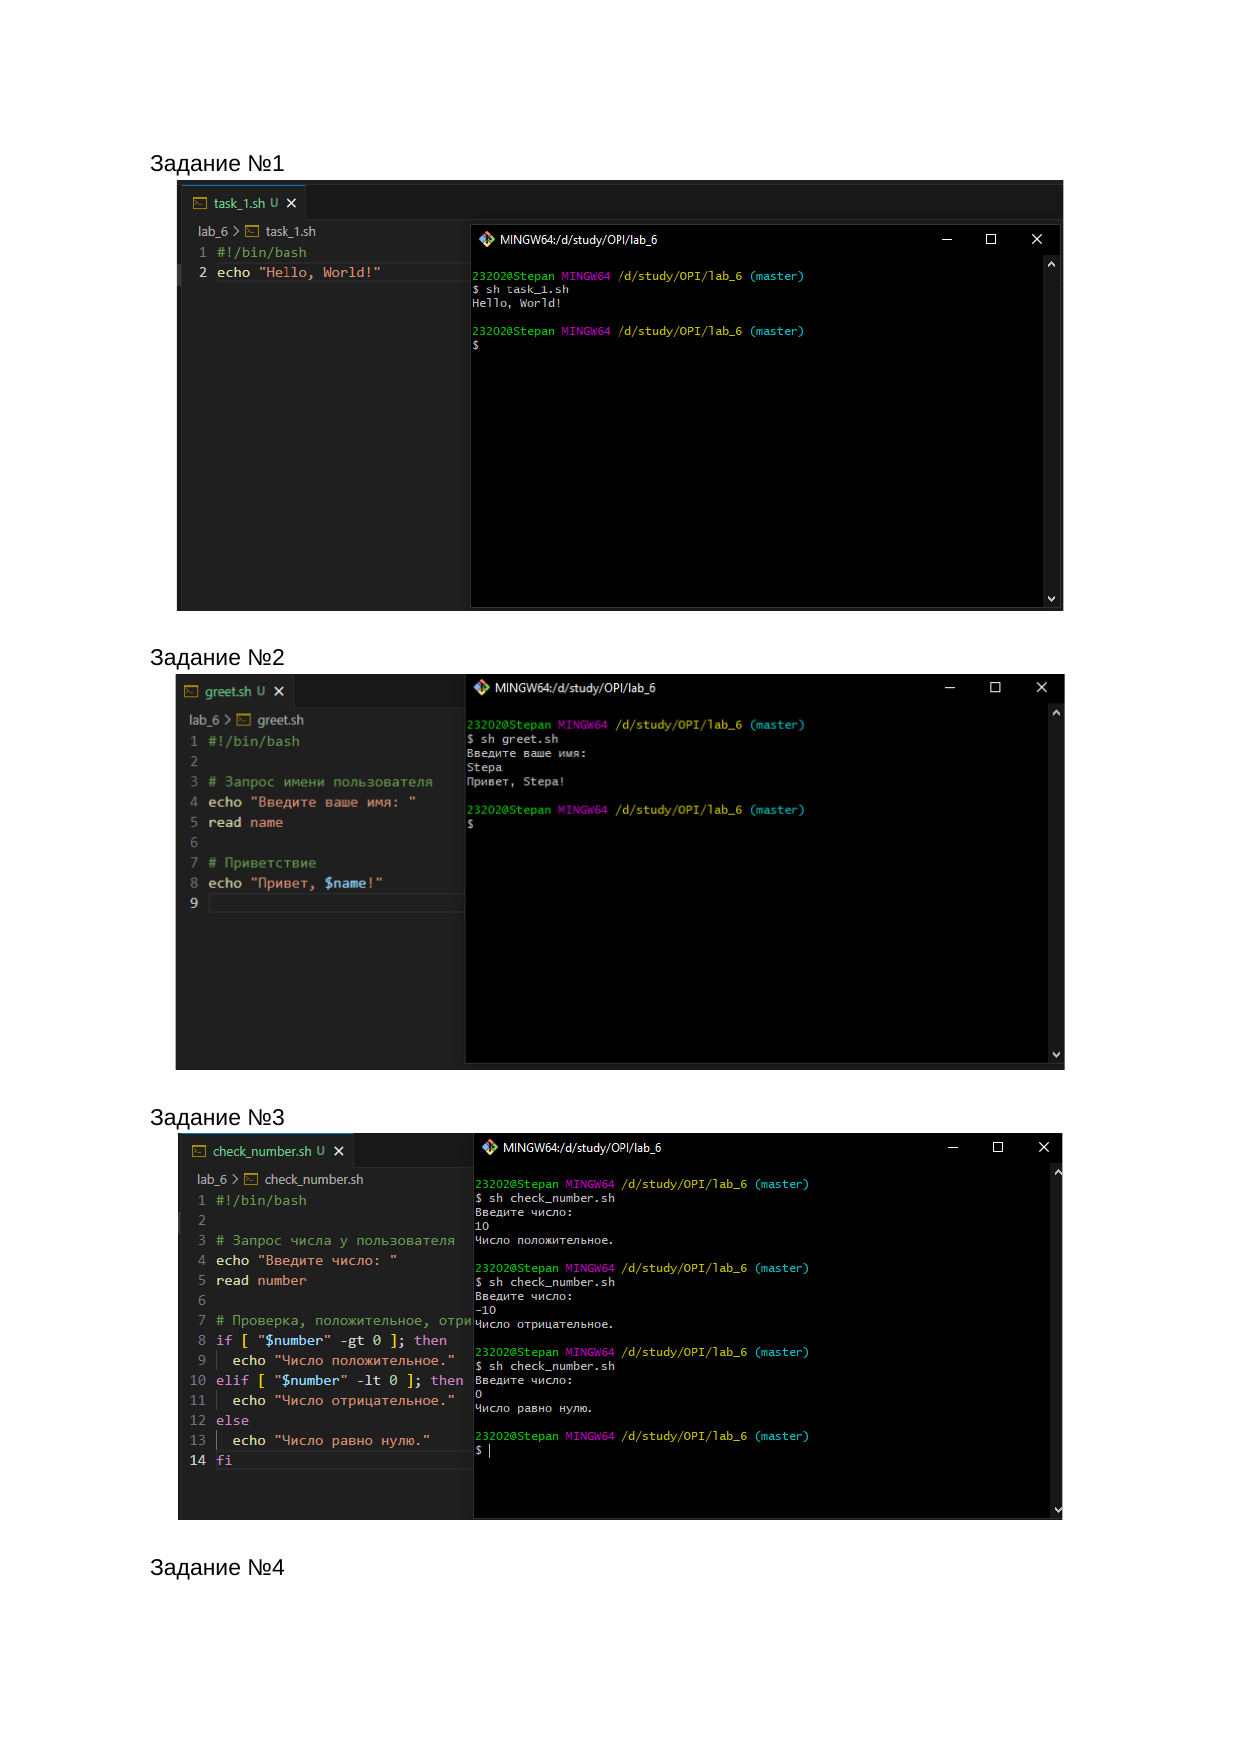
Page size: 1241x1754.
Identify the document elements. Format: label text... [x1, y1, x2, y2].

text Задание №1 [150, 150, 1090, 176]
text Задание №4 [150, 1554, 1090, 1580]
text Задание №2 [150, 644, 1090, 671]
picture [175, 674, 1065, 1070]
picture [178, 1133, 1063, 1520]
picture [176, 180, 1064, 611]
text Задание №3 [150, 1103, 1090, 1130]
